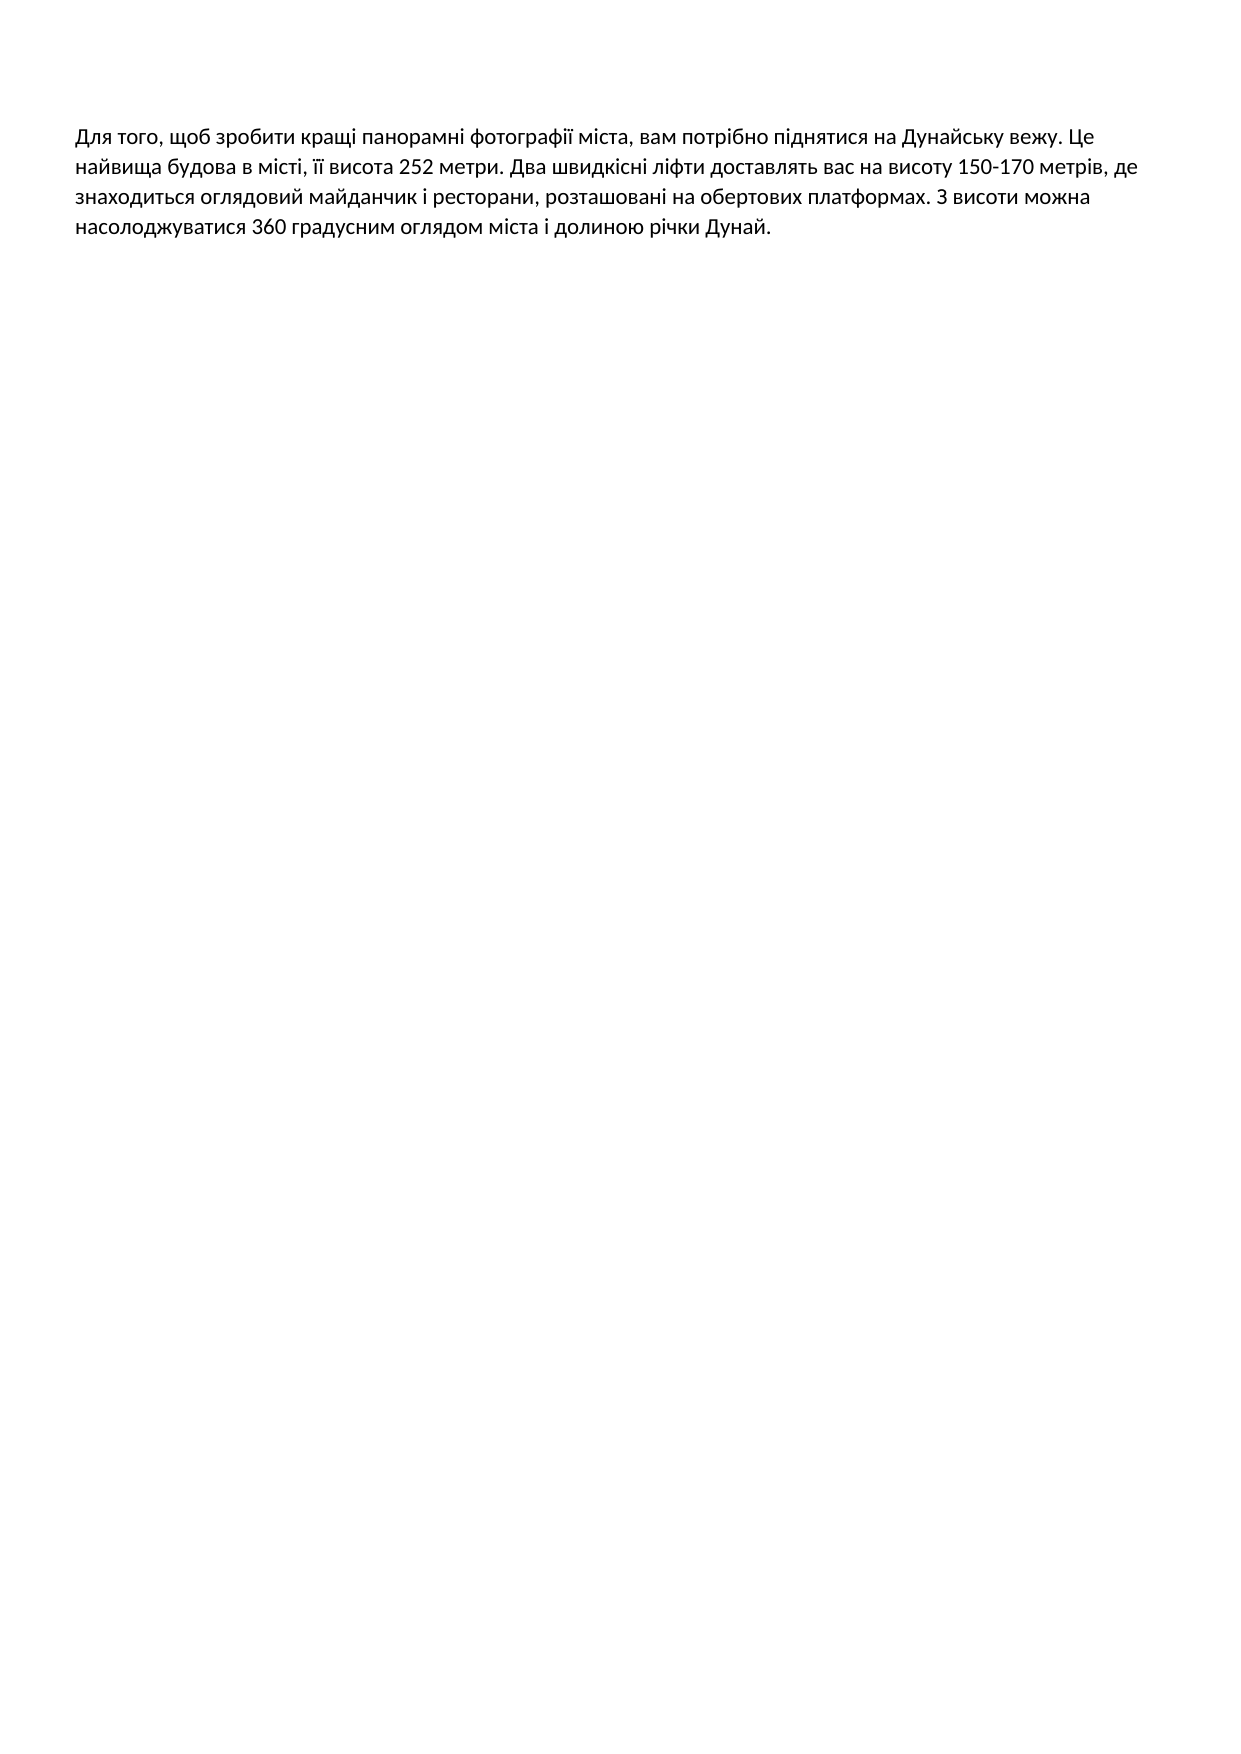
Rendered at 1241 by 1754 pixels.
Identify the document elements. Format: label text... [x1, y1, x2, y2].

text Для того, щоб зробити кращі панорамні фотографії міста, вам потрібно піднятися на Дунайську вежу. Це найвища будова в місті, її висота 252 метри. Два швидкісні ліфти доставлять вас на висоту 150-170 метрів, де знаходиться оглядовий майданчик і ресторани, розташовані на обертових платформах. З висоти можна насолоджуватися 360 градусним оглядом міста і долиною річки Дунай. [75, 122, 1165, 241]
